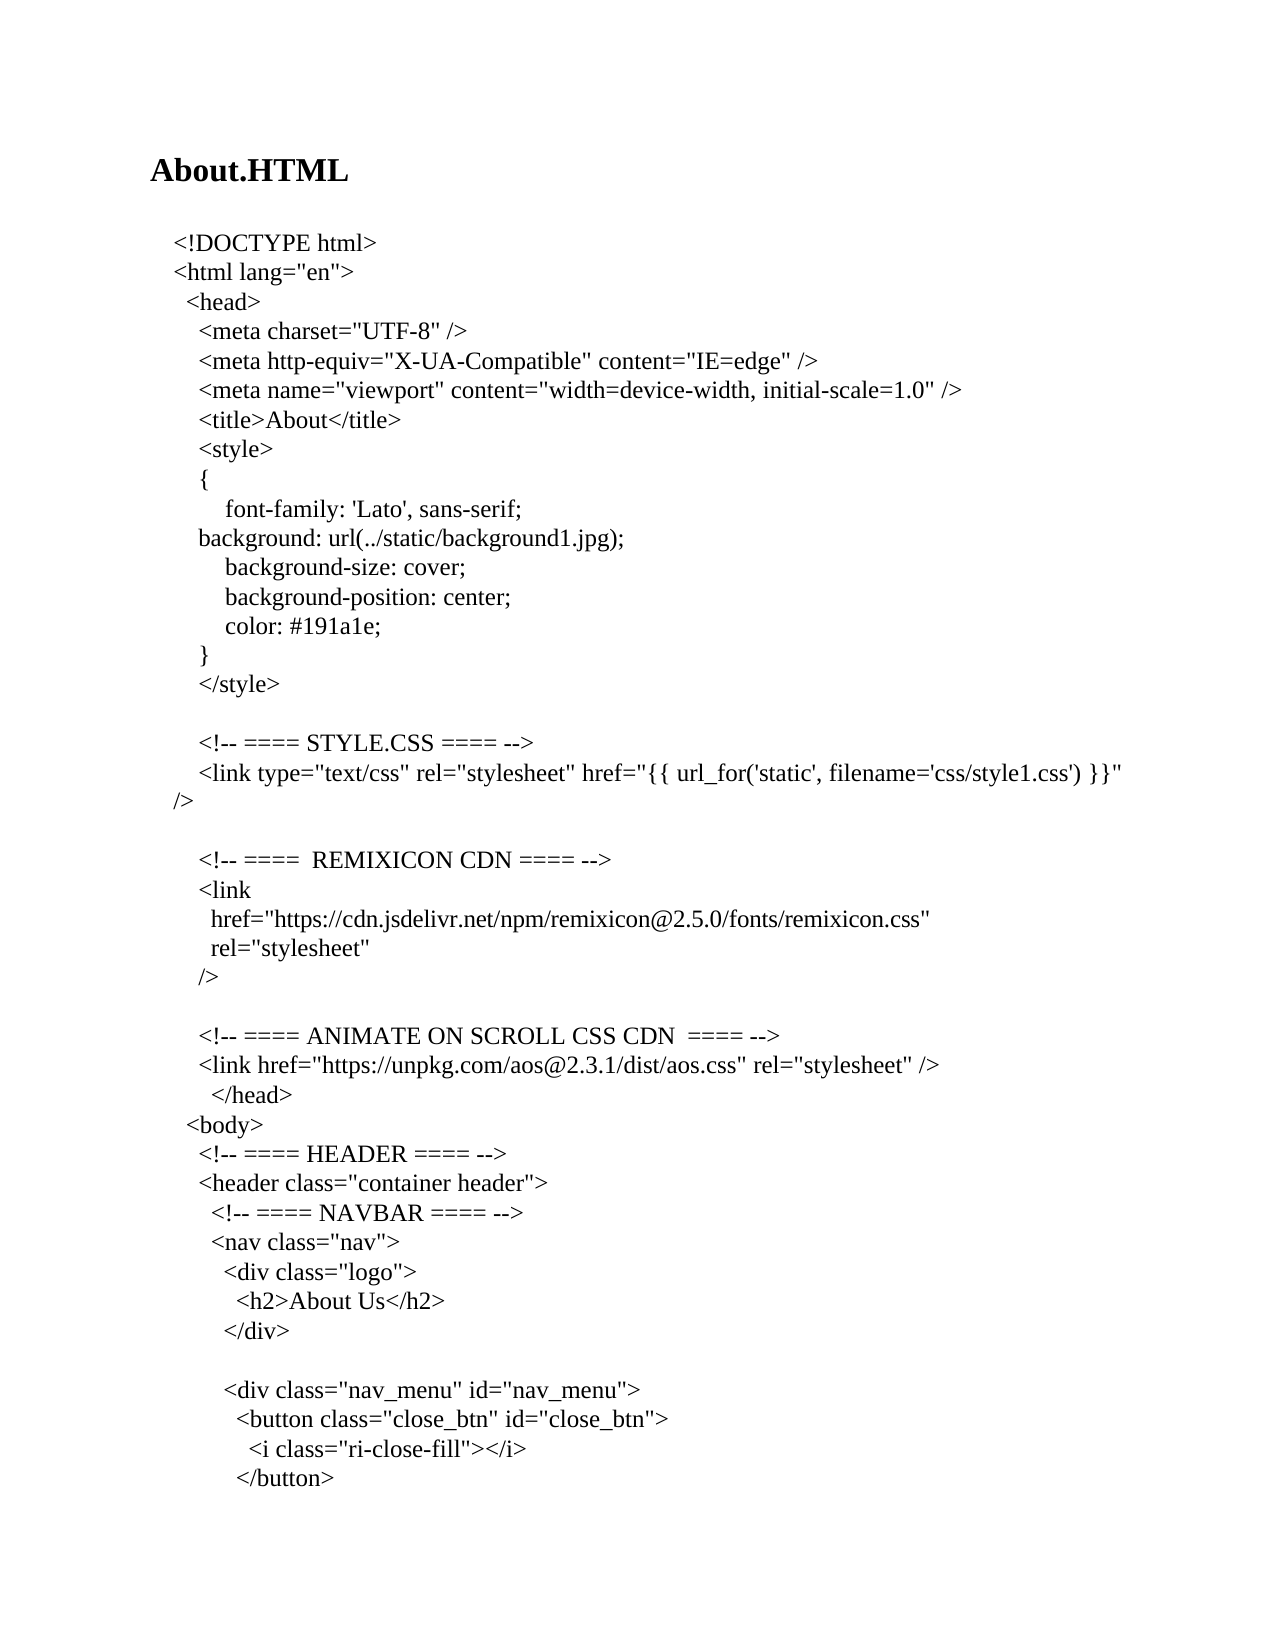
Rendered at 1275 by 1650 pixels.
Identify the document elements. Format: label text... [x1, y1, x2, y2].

text <i class="ri-close-fill"></i> [248, 1434, 1137, 1463]
text <meta name="viewport" content="width=device-width, initial-scale=1.0" /> [198, 375, 1137, 404]
text <meta http-equiv="X-UA-Compatible" content="IE=edge" /> [198, 346, 1137, 374]
text <header class="container header"> [198, 1168, 1137, 1197]
text <html lang="en"> [173, 257, 1137, 286]
text <h2>About Us</h2> [236, 1286, 1137, 1315]
text </style> [198, 669, 1137, 698]
text <nav class="nav"> [211, 1227, 1137, 1256]
text </head> [211, 1080, 1137, 1109]
subtitle About.HTML [150, 150, 1137, 188]
text background-size: cover; background-position: center; color: #191a1e; [225, 552, 512, 640]
text <button class="close_btn" id="close_btn"> [236, 1404, 1137, 1433]
text <!-- ==== STYLE.CSS ==== --> [198, 728, 1137, 757]
text <link type="text/css" rel="stylesheet" href="{{ url_for('static', filename='css/style1.css') }}" [198, 758, 1137, 786]
text <style> [198, 434, 1137, 463]
text </button> [236, 1463, 1137, 1492]
text { [198, 464, 1137, 493]
text </div> [223, 1316, 1137, 1345]
text <link href="https://cdn.jsdelivr.net/npm/remixicon@2.5.0/fonts/remixicon.css" rel="stylesheet" [198, 875, 967, 962]
text } [198, 641, 1137, 669]
text /> [198, 962, 1137, 991]
text <head> [186, 287, 1137, 316]
text <link href="https://unpkg.com/aos@2.3.1/dist/aos.css" rel="stylesheet" /> [198, 1050, 1137, 1079]
text <!-- ==== HEADER ==== --> [198, 1139, 1137, 1168]
text <!-- ==== ANIMATE ON SCROLL CSS CDN ==== --> [198, 1021, 1137, 1050]
text <body> [186, 1110, 1137, 1138]
text <div class="nav_menu" id="nav_menu"> [223, 1375, 1137, 1404]
text <meta charset="UTF-8" /> [198, 316, 1137, 345]
text font-family: 'Lato', sans-serif; background: url(../static/background1.jpg); [198, 494, 627, 551]
text <div class="logo"> [223, 1257, 1137, 1286]
text <!DOCTYPE html> [173, 228, 1137, 256]
text <!-- ==== REMIXICON CDN ==== --> [198, 845, 1137, 874]
text /> [173, 786, 1137, 815]
text <!-- ==== NAVBAR ==== --> [211, 1198, 1137, 1227]
text <title>About</title> [198, 405, 1137, 434]
